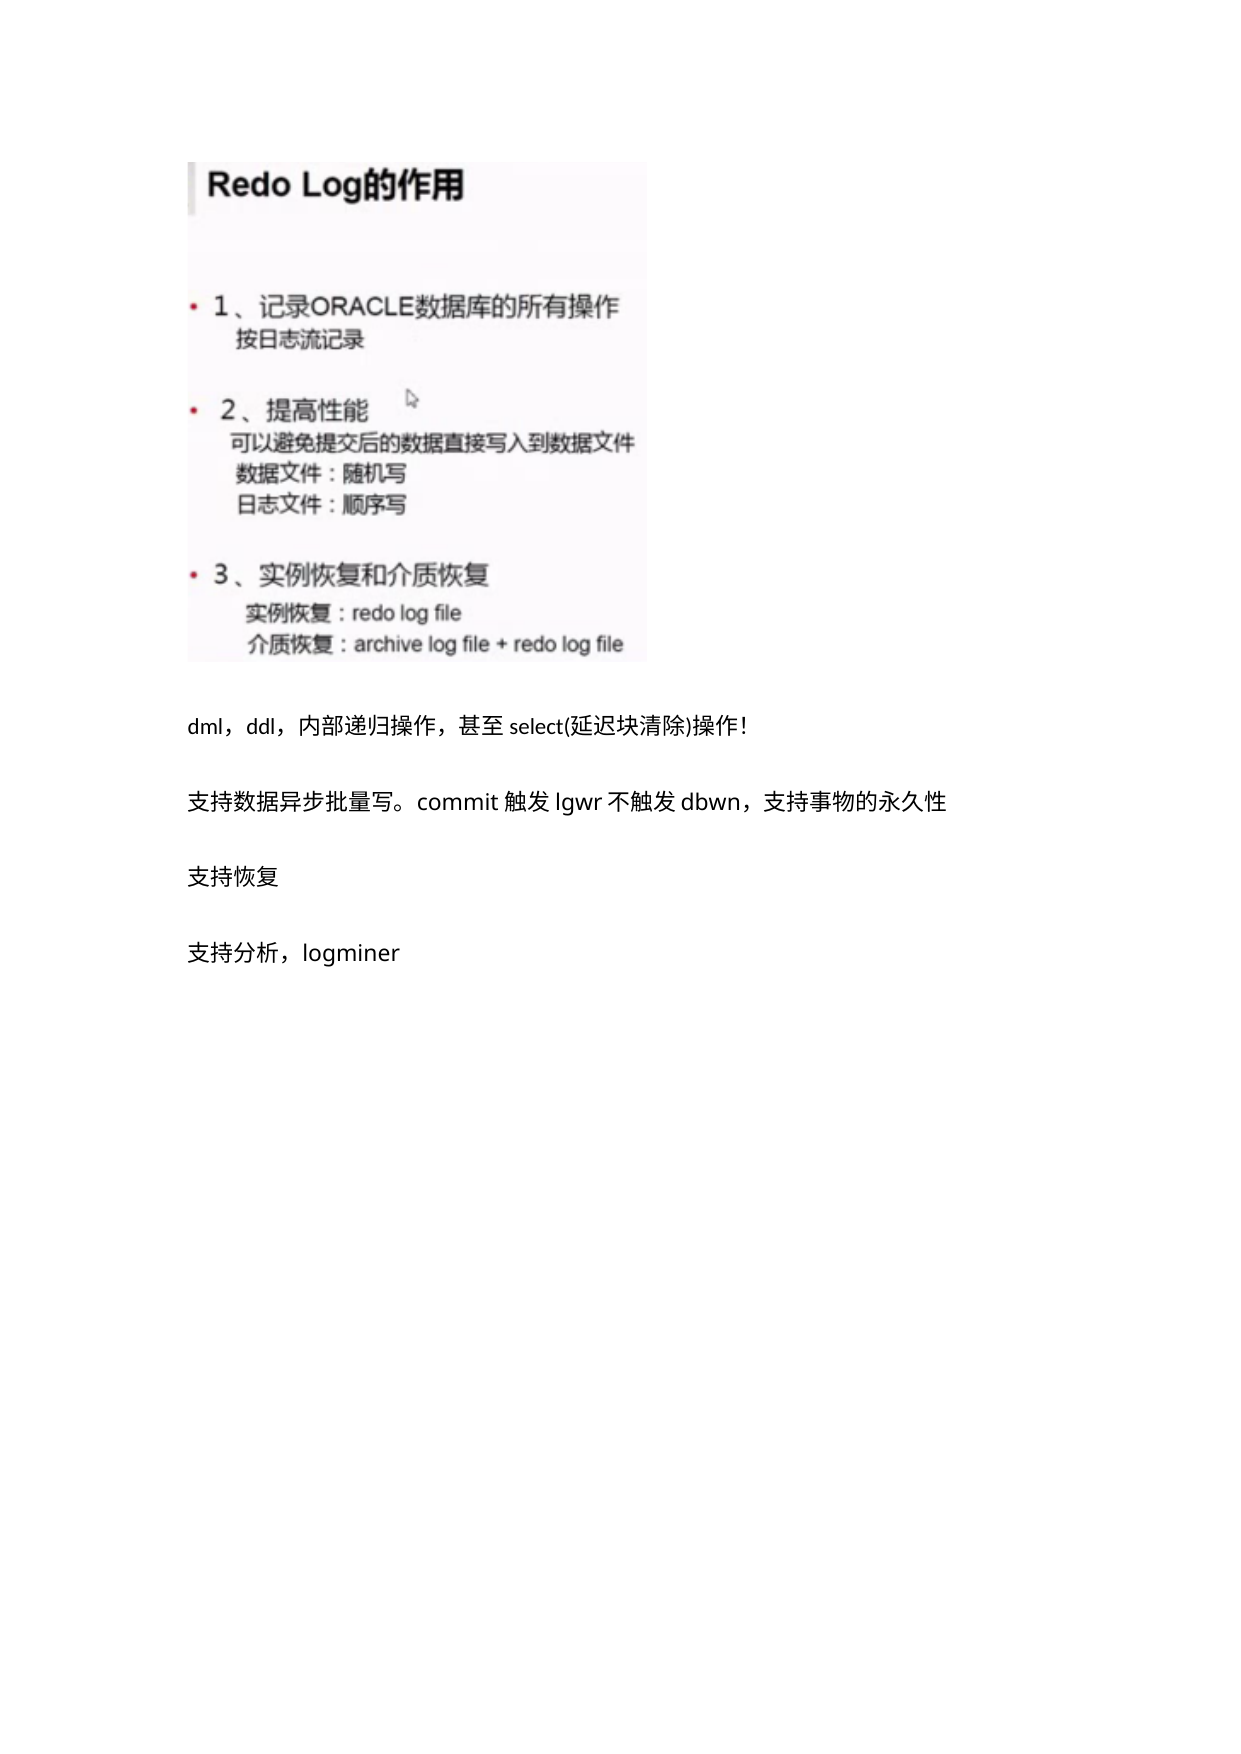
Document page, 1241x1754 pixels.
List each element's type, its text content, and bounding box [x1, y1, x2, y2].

picture [187, 162, 647, 662]
text 支持恢复 [187, 843, 1053, 908]
text 支持分析，logminer [187, 919, 1053, 984]
text dml，ddl，内部递归操作，甚至select(延迟块清除)操作！ [187, 692, 1053, 757]
text 支持数据异步批量写。commit 触发lgwr不触发dbwn，支持事物的永久性 [187, 768, 1053, 833]
